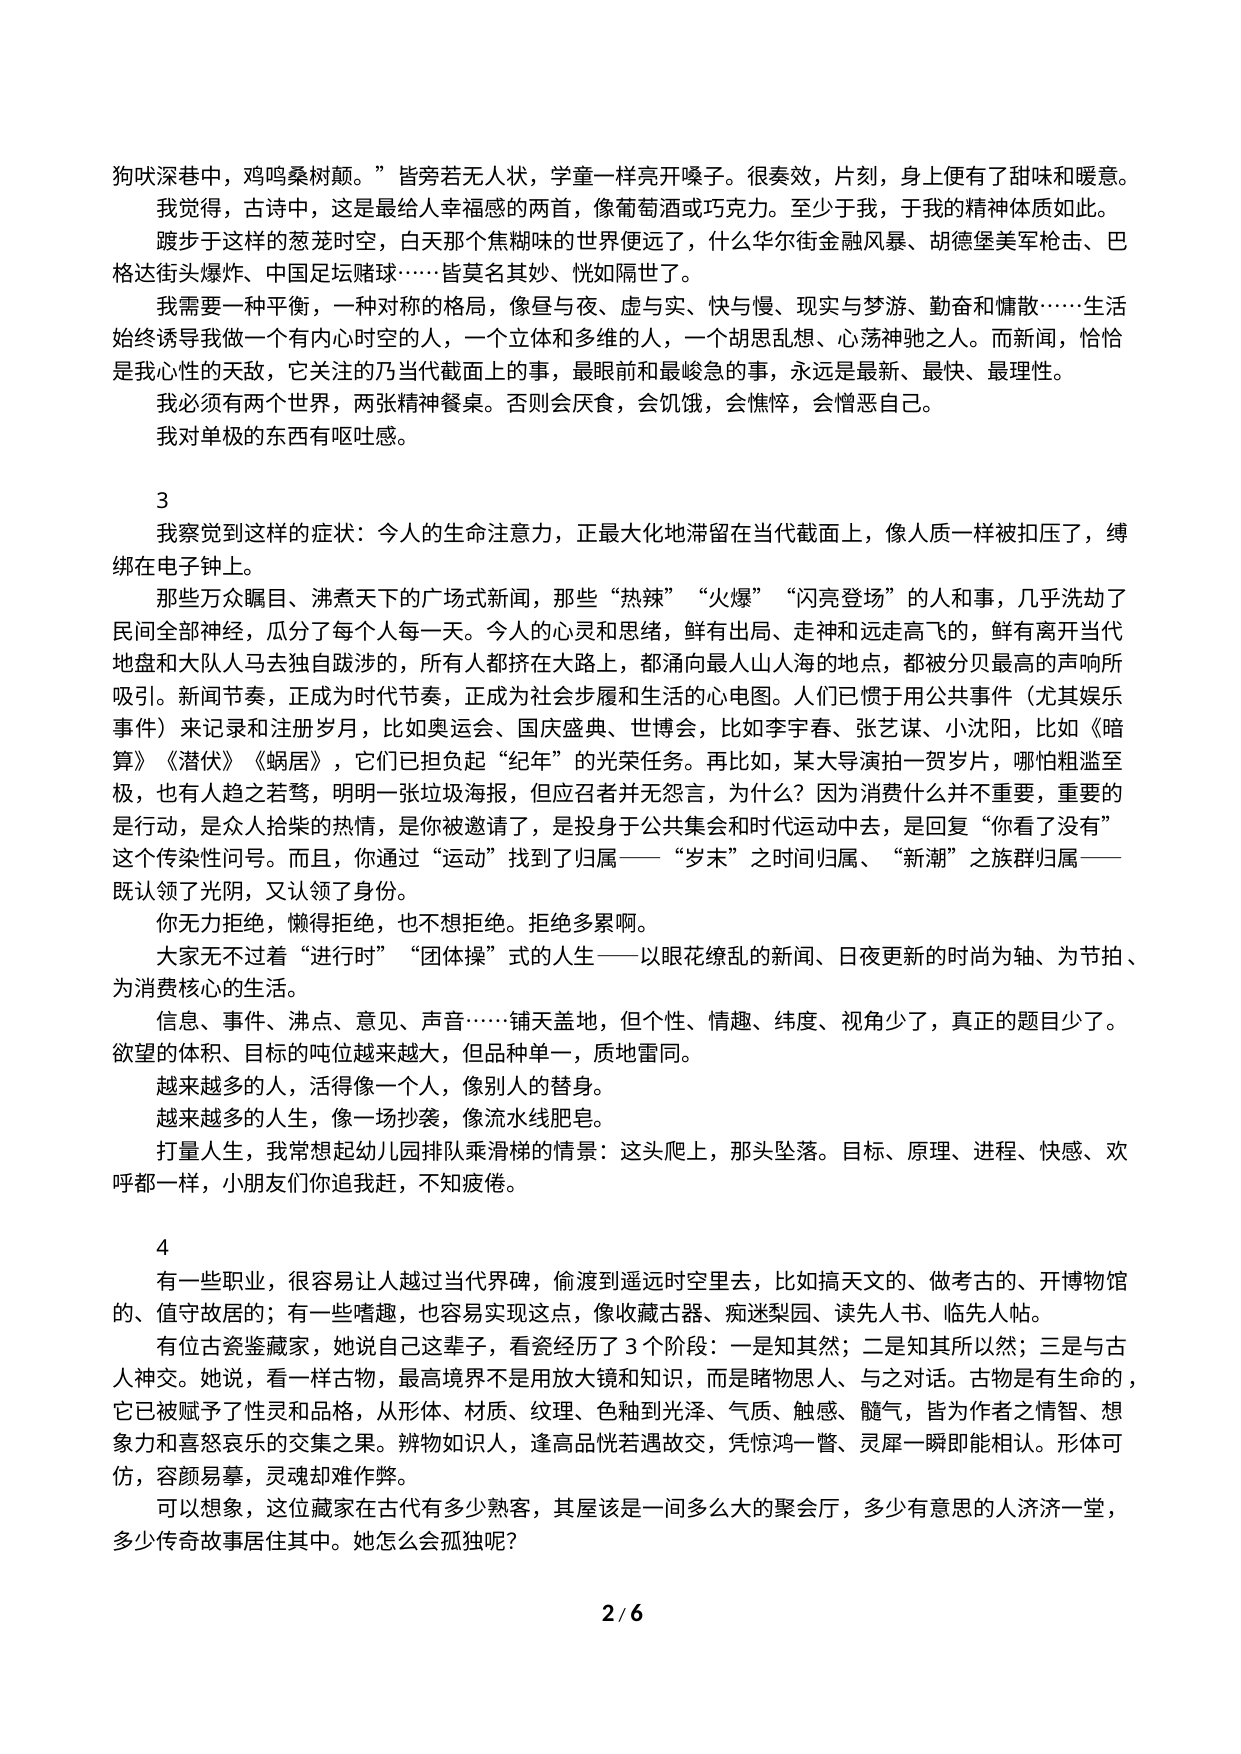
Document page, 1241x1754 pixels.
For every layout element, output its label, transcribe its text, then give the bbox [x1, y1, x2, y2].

text 我觉得，古诗中，这是最给人幸福感的两首，像葡萄酒或巧克力。至少于我，于我的精神体质如此。 [112, 191, 1128, 223]
text 我需要一种平衡，一种对称的格局，像昼与夜、虚与实、快与慢、现实与梦游、勤奋和慵散……生活始终诱导我做一个有内心时空的人，一个立体和多维的人，一个胡思乱想、心荡神驰之人。而新闻，恰恰是我心性的天敌，它关注的乃当代截面上的事，最眼前和最峻急的事，永远是最新、最快、最理性。 [112, 288, 1128, 386]
text 可以想象，这位藏家在古代有多少熟客，其屋该是一间多么大的聚会厅，多少有意思的人济济一堂，多少传奇故事居住其中。她怎么会孤独呢？ [112, 1491, 1128, 1556]
text 我察觉到这样的症状：今人的生命注意力，正最大化地滞留在当代截面上，像人质一样被扣压了，缚绑在电子钟上。 [112, 516, 1128, 581]
text 打量人生，我常想起幼儿园排队乘滑梯的情景：这头爬上，那头坠落。目标、原理、进程、快感、欢呼都一样，小朋友们你追我赶，不知疲倦。 [112, 1133, 1128, 1198]
text 我必须有两个世界，两张精神餐桌。否则会厌食，会饥饿，会憔悴，会憎恶自己。 [112, 386, 1128, 418]
text 有一些职业，很容易让人越过当代界碑，偷渡到遥远时空里去，比如搞天文的、做考古的、开博物馆的、值守故居的；有一些嗜趣，也容易实现这点，像收藏古器、痴迷梨园、读先人书、临先人帖。 [112, 1263, 1128, 1328]
text 3 [112, 483, 1128, 516]
text 越来越多的人，活得像一个人，像别人的替身。 [112, 1068, 1128, 1101]
text 我对单极的东西有呕吐感。 [112, 418, 1128, 451]
text 越来越多的人生，像一场抄袭，像流水线肥皂。 [112, 1101, 1128, 1133]
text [112, 158, 1128, 191]
text 4 [112, 1231, 1128, 1263]
text 那些万众瞩目、沸煮天下的广场式新闻，那些“热辣”“火爆”“闪亮登场”的人和事，几乎洗劫了民间全部神经，瓜分了每个人每一天。今人的心灵和思绪，鲜有出局、走神和远走高飞的，鲜有离开当代地盘和大队人马去独自跋涉的，所有人都挤在大路上，都涌向最人山人海的地点，都被分贝最高的声响所吸引。新闻节奏，正成为时代节奏，正成为社会步履和生活的心电图。人们已惯于用公共事件（尤其娱乐事件）来记录和注册岁月，比如奥运会、国庆盛典、世博会，比如李宇春、张艺谋、小沈阳，比如《暗算》《潜伏》《蜗居》，它们已担负起“纪年”的光荣任务。再比如，某大导演拍一贺岁片，哪怕粗滥至极，也有人趋之若骛，明明一张垃圾海报，但应召者并无怨言，为什么？因为消费什么并不重要，重要的是行动，是众人拾柴的热情，是你被邀请了，是投身于公共集会和时代运动中去，是回复“你看了没有”这个传染性问号。而且，你通过“运动”找到了归属——“岁末”之时间归属、“新潮”之族群归属——既认领了光阴，又认领了身份。 [112, 581, 1128, 906]
text 你无力拒绝，懒得拒绝，也不想拒绝。拒绝多累啊。 [112, 906, 1128, 938]
text 信息、事件、沸点、意见、声音……铺天盖地，但个性、情趣、纬度、视角少了，真正的题目少了。欲望的体积、目标的吨位越来越大，但品种单一，质地雷同。 [112, 1003, 1128, 1068]
text 踱步于这样的葱茏时空，白天那个焦糊味的世界便远了，什么华尔街金融风暴、胡德堡美军枪击、巴格达街头爆炸、中国足坛赌球……皆莫名其妙、恍如隔世了。 [112, 223, 1128, 288]
text 有位古瓷鉴藏家，她说自己这辈子，看瓷经历了3个阶段：一是知其然；二是知其所以然；三是与古人神交。她说，看一样古物，最高境界不是用放大镜和知识，而是睹物思人、与之对话。古物是有生命的，它已被赋予了性灵和品格，从形体、材质、纹理、色釉到光泽、气质、触感、髓气，皆为作者之情智、想象力和喜怒哀乐的交集之果。辨物如识人，逢高品恍若遇故交，凭惊鸿一瞥、灵犀一瞬即能相认。形体可仿，容颜易摹，灵魂却难作弊。 [112, 1328, 1128, 1491]
text 大家无不过着“进行时”“团体操”式的人生——以眼花缭乱的新闻、日夜更新的时尚为轴、为节拍、为消费核心的生活。 [112, 938, 1128, 1003]
